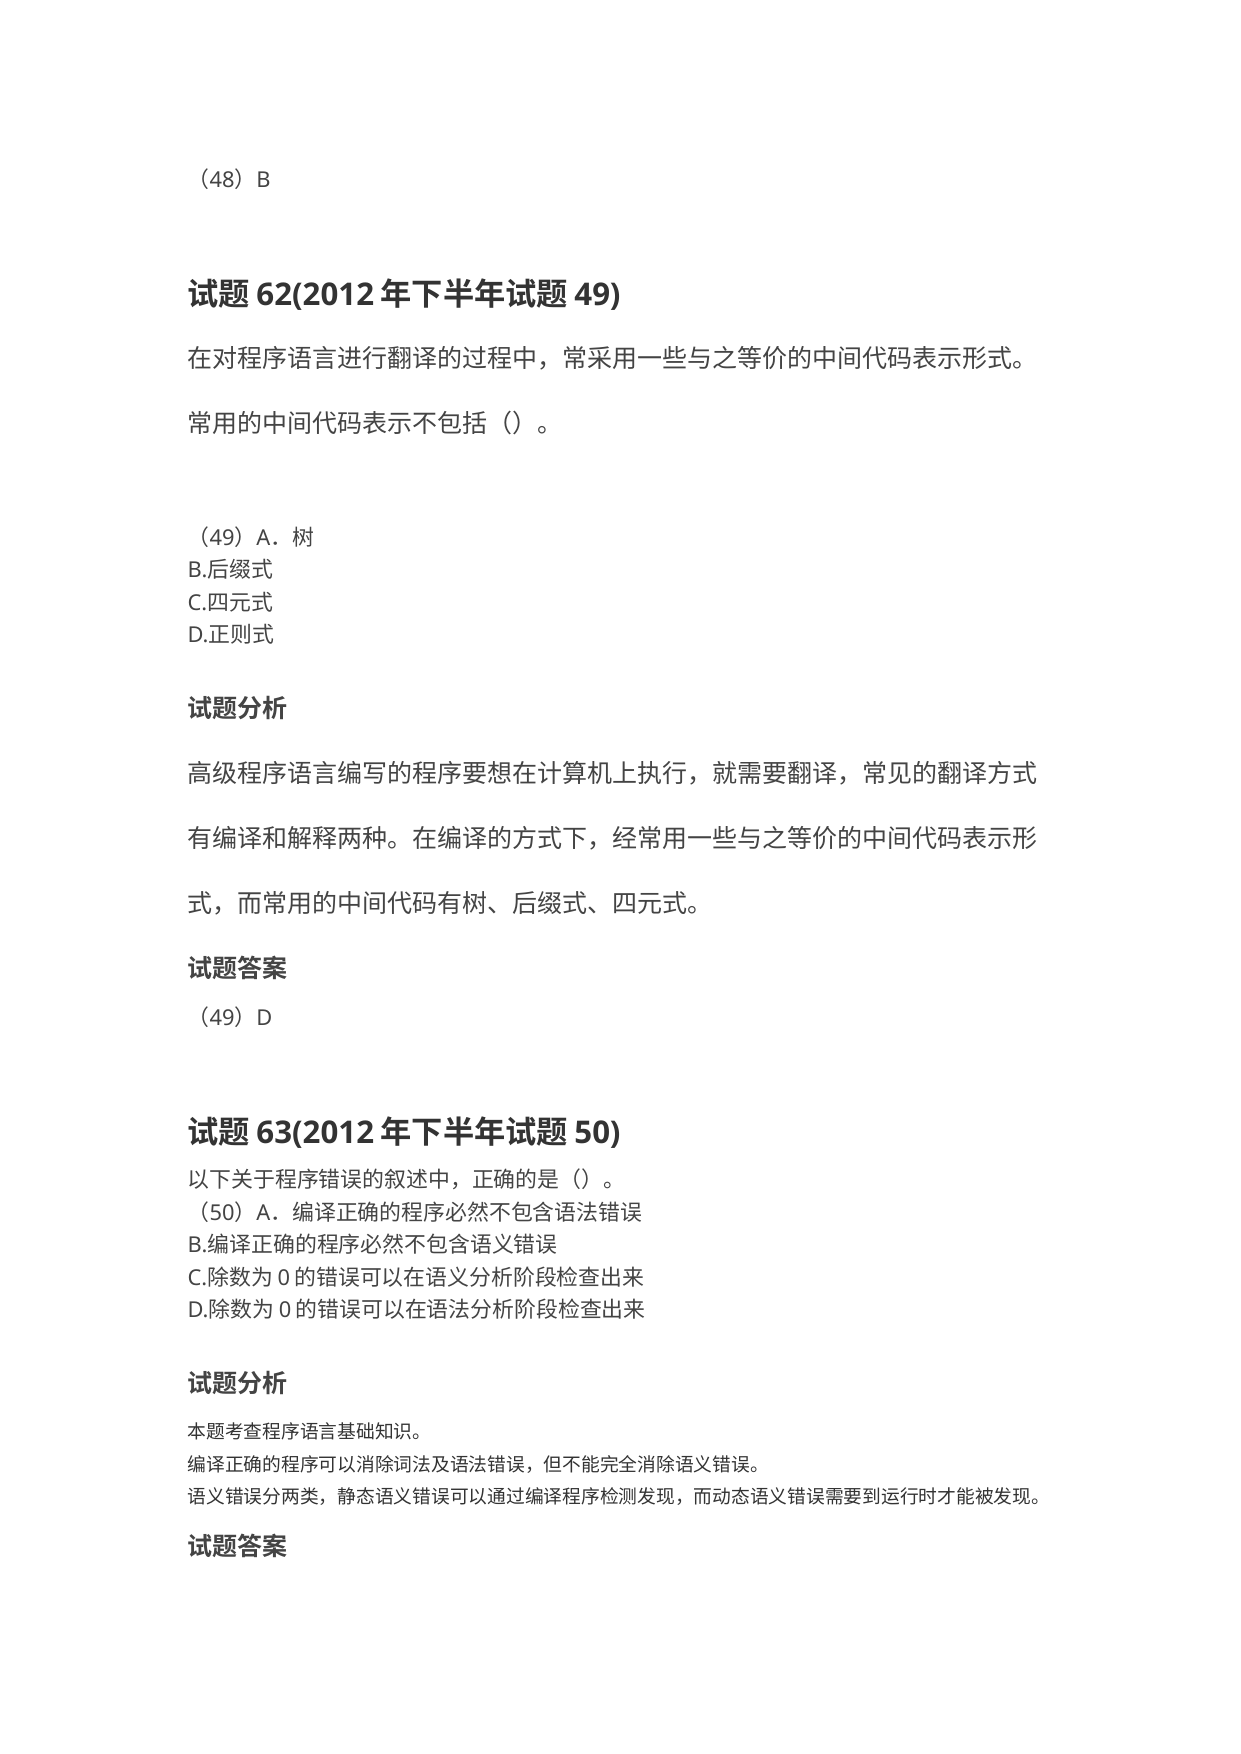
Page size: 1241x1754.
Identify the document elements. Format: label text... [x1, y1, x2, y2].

text 本题考查程序语言基础知识。 编译正确的程序可以消除词法及语法错误，但不能完全消除语义错误。 语义错误分两类，静态语义错误可以通过编译程序检测发现，而动态语义错误需要到运行时才能被发现。 [187, 1414, 1053, 1512]
text 试题分析 [187, 1349, 1053, 1414]
text （48）B [187, 162, 1053, 194]
text （49）A．树 B.后缀式 C.四元式 D.正则式 [187, 519, 1053, 649]
subtitle 试题62(2012年下半年试题49) [187, 259, 1053, 324]
text 高级程序语言编写的程序要想在计算机上执行，就需要翻译，常见的翻译方式有编译和解释两种。在编译的方式下，经常用一些与之等价的中间代码表示形式，而常用的中间代码有树、后缀式、四元式。 [187, 739, 1053, 934]
text 以下关于程序错误的叙述中，正确的是（）。 （50）A．编译正确的程序必然不包含语法错误 B.编译正确的程序必然不包含语义错误 C.除数为0的错误可以在语义分析阶段检查出来 D.除数为0的错误可以在语法分析阶段检查出来 [187, 1162, 1053, 1324]
text （49）D [187, 999, 1053, 1032]
text 试题答案 [187, 1512, 1053, 1577]
text 在对程序语言进行翻译的过程中，常采用一些与之等价的中间代码表示形式。常用的中间代码表示不包括（）。 [187, 324, 1053, 519]
text 试题答案 [187, 934, 1053, 999]
text 试题分析 [187, 674, 1053, 739]
subtitle 试题63(2012年下半年试题50) [187, 1097, 1053, 1162]
